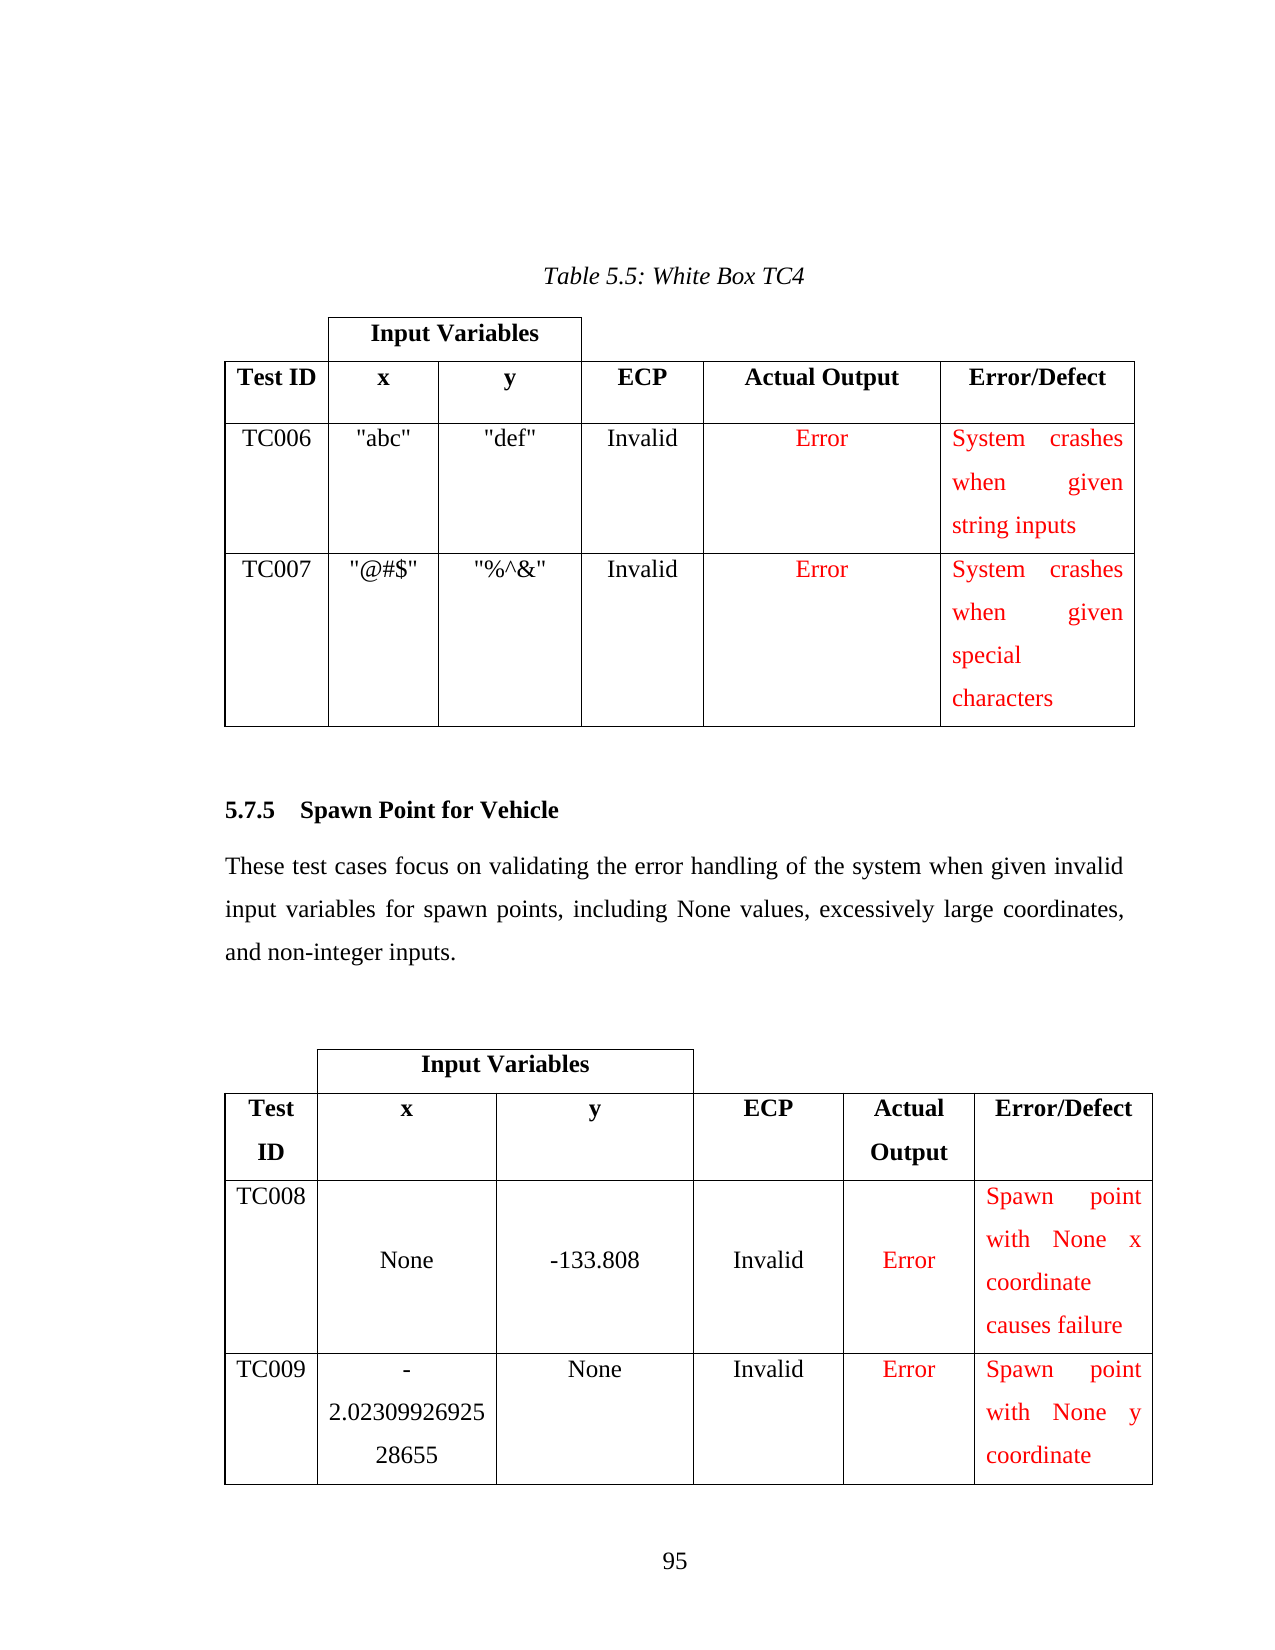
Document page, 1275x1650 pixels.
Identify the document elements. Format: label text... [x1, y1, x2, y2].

table_cell Spawn point with None x coordinate causes failure [975, 1181, 1152, 1353]
table_cell Invalid [582, 554, 703, 726]
table_header Input Variables [318, 1050, 693, 1092]
table_cell -133.808 [497, 1181, 693, 1353]
table_cell Error/Defect [975, 1094, 1152, 1180]
table_cell TC008 [226, 1181, 317, 1353]
text Table 5.5: White Box TC4 [225, 261, 1125, 290]
table_cell Error [844, 1354, 974, 1483]
table_cell TC006 [226, 424, 328, 553]
table_cell "%^&" [439, 554, 581, 726]
table_cell y [439, 362, 581, 422]
table_cell Error [704, 424, 940, 553]
table_cell x [318, 1094, 496, 1180]
table_cell Error [704, 554, 940, 726]
table_cell System crashes when given special characters [941, 554, 1134, 726]
table_cell Test ID [226, 1094, 317, 1180]
table_cell ECP [582, 362, 703, 422]
table_cell System crashes when given string inputs [941, 424, 1134, 553]
table_cell y [497, 1094, 693, 1180]
table_cell Error/Defect [941, 362, 1134, 422]
table_cell Invalid [694, 1181, 843, 1353]
table_cell TC007 [226, 554, 328, 726]
table_cell Test ID [226, 362, 328, 422]
table_cell "def" [439, 424, 581, 553]
list Spawn Point for Vehicle [225, 795, 1125, 824]
table_cell Actual Output [844, 1094, 974, 1180]
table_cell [975, 1354, 1152, 1483]
table_cell Invalid [694, 1354, 843, 1483]
table_cell TC009 [226, 1354, 317, 1483]
table_cell "abc" [329, 424, 438, 553]
table_cell "@#$" [329, 554, 438, 726]
table_header Input Variables [329, 318, 581, 361]
table_cell Invalid [582, 424, 703, 553]
table_cell Actual Output [704, 362, 940, 422]
text These test cases focus on validating the error handling of the system when given invalid input variables for spawn points, including None values, excessively large coordinates, and non-integer inputs. [225, 851, 1125, 966]
table_cell None [497, 1354, 693, 1483]
table_cell -2.0230992692528655 [318, 1354, 496, 1483]
table_cell Error [844, 1181, 974, 1353]
table_cell None [318, 1181, 496, 1353]
table_cell ECP [694, 1094, 843, 1180]
table_cell x [329, 362, 438, 422]
